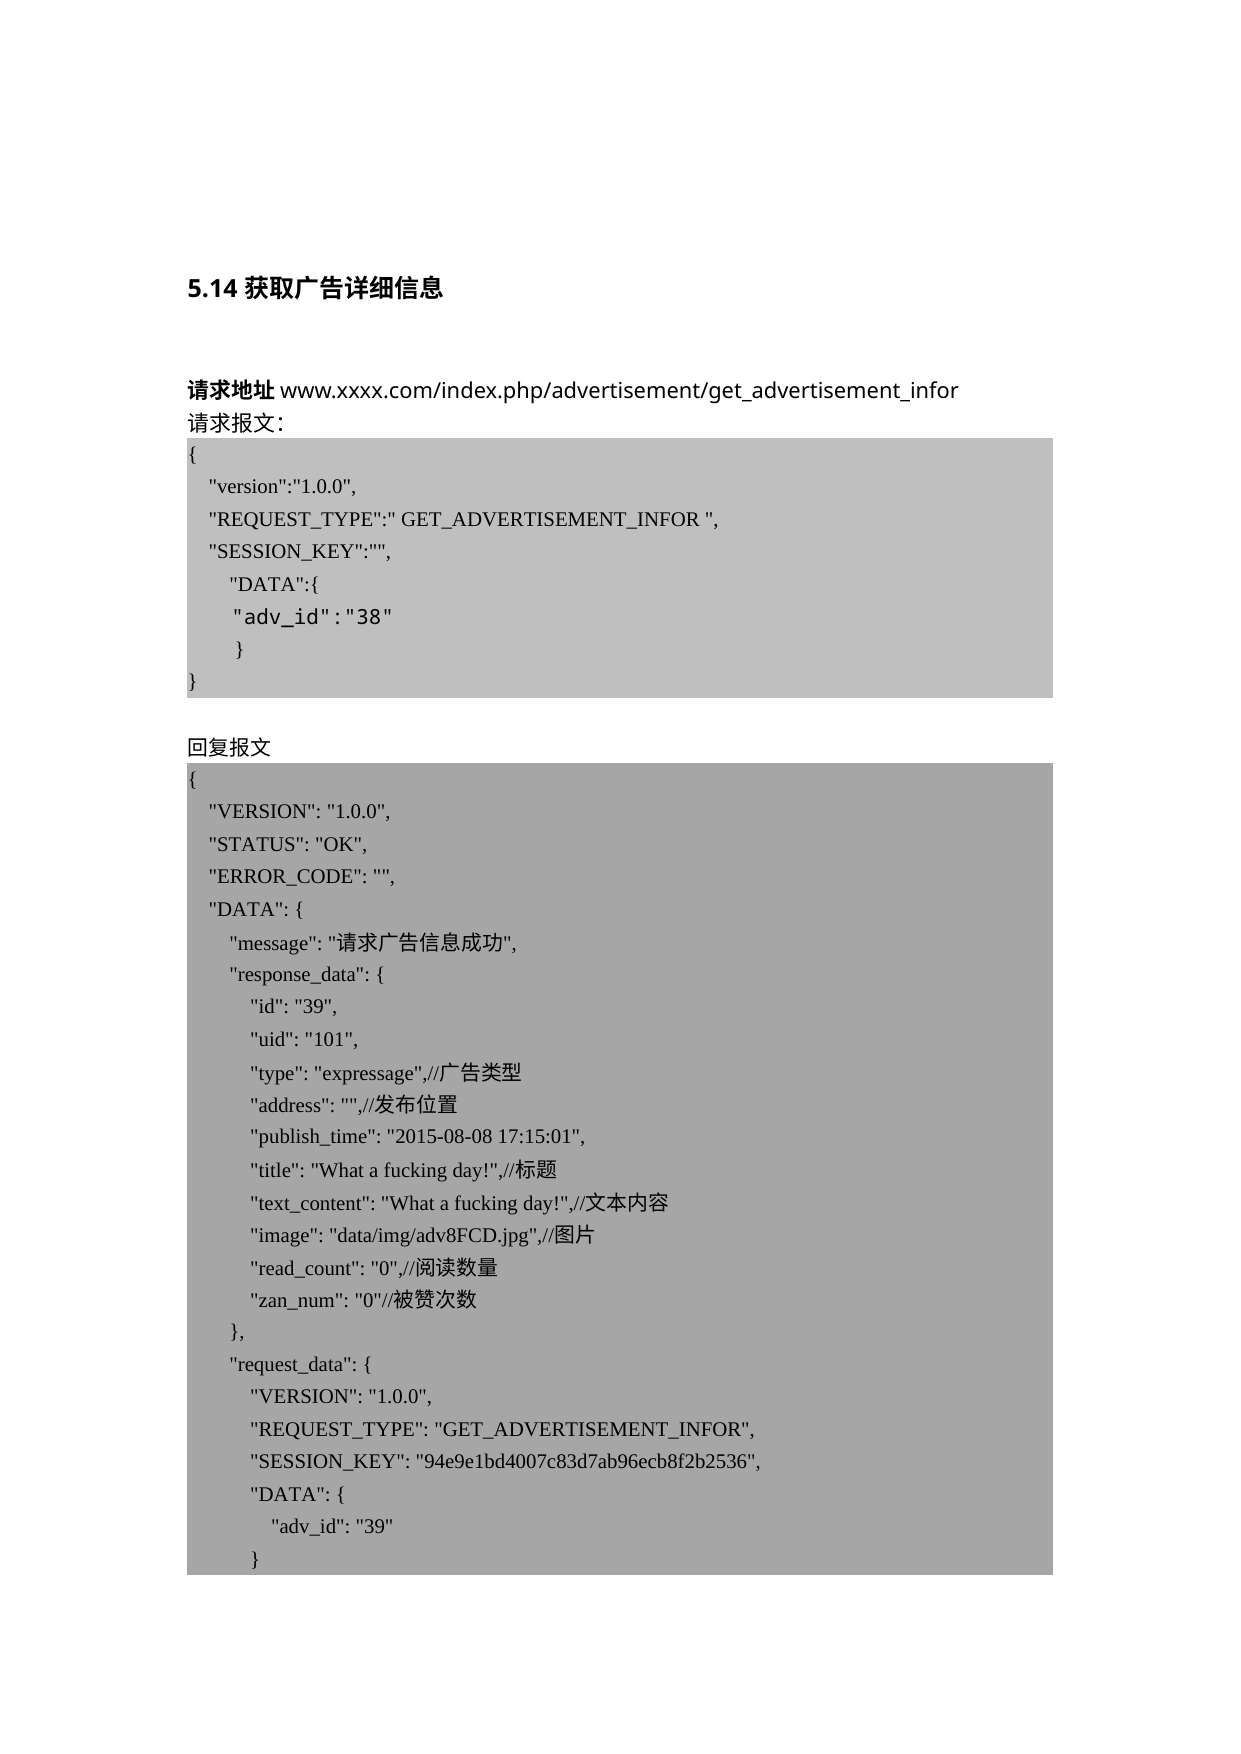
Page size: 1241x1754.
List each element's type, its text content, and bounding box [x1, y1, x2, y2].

text "DATA": { [187, 1478, 1053, 1510]
text "text_content": "What a fucking day!",//文本内容 [187, 1185, 1053, 1218]
text "type": "expressage",//广告类型 [187, 1055, 1053, 1088]
text "STATUS": "OK", [187, 828, 1053, 860]
text "VERSION": "1.0.0", [187, 1380, 1053, 1413]
text "VERSION": "1.0.0", [187, 795, 1053, 828]
text "adv_id":"38" [187, 600, 1053, 633]
text "message": "请求广告信息成功", [187, 925, 1053, 958]
text "read_count": "0",//阅读数量 [187, 1250, 1053, 1283]
text } [187, 665, 1053, 698]
text "zan_num": "0"//被赞次数 [187, 1283, 1053, 1315]
text }, [187, 1315, 1053, 1348]
text 请求地址 www.xxxx.com/index.php/advertisement/get_advertisement_infor [187, 373, 1053, 405]
text 请求报文： [187, 405, 1053, 438]
text "REQUEST_TYPE": "GET_ADVERTISEMENT_INFOR", [187, 1413, 1053, 1445]
text "DATA":{ [187, 568, 1053, 600]
text "REQUEST_TYPE":" GET_ADVERTISEMENT_INFOR ", [187, 503, 1053, 535]
text "image": "data/img/adv8FCD.jpg",//图片 [187, 1218, 1053, 1250]
text 回复报文 [187, 730, 1053, 763]
text "version":"1.0.0", [187, 470, 1053, 503]
text "ERROR_CODE": "", [187, 860, 1053, 893]
text "request_data": { [187, 1348, 1053, 1380]
text "publish_time": "2015-08-08 17:15:01", [187, 1120, 1053, 1153]
text "response_data": { [187, 958, 1053, 990]
text "title": "What a fucking day!",//标题 [187, 1153, 1053, 1185]
text } [187, 633, 1053, 665]
text "SESSION_KEY": "94e9e1bd4007c83d7ab96ecb8f2b2536", [187, 1445, 1053, 1478]
text } [187, 1543, 1053, 1575]
text { [187, 438, 1053, 470]
text { [187, 763, 1053, 795]
subtitle 5.14 获取广告详细信息 [187, 254, 1053, 319]
text "SESSION_KEY":"", [187, 535, 1053, 568]
text "uid": "101", [187, 1023, 1053, 1055]
text "id": "39", [187, 990, 1053, 1023]
text "address": "",//发布位置 [187, 1088, 1053, 1120]
text "DATA": { [187, 893, 1053, 925]
text "adv_id": "39" [187, 1510, 1053, 1543]
